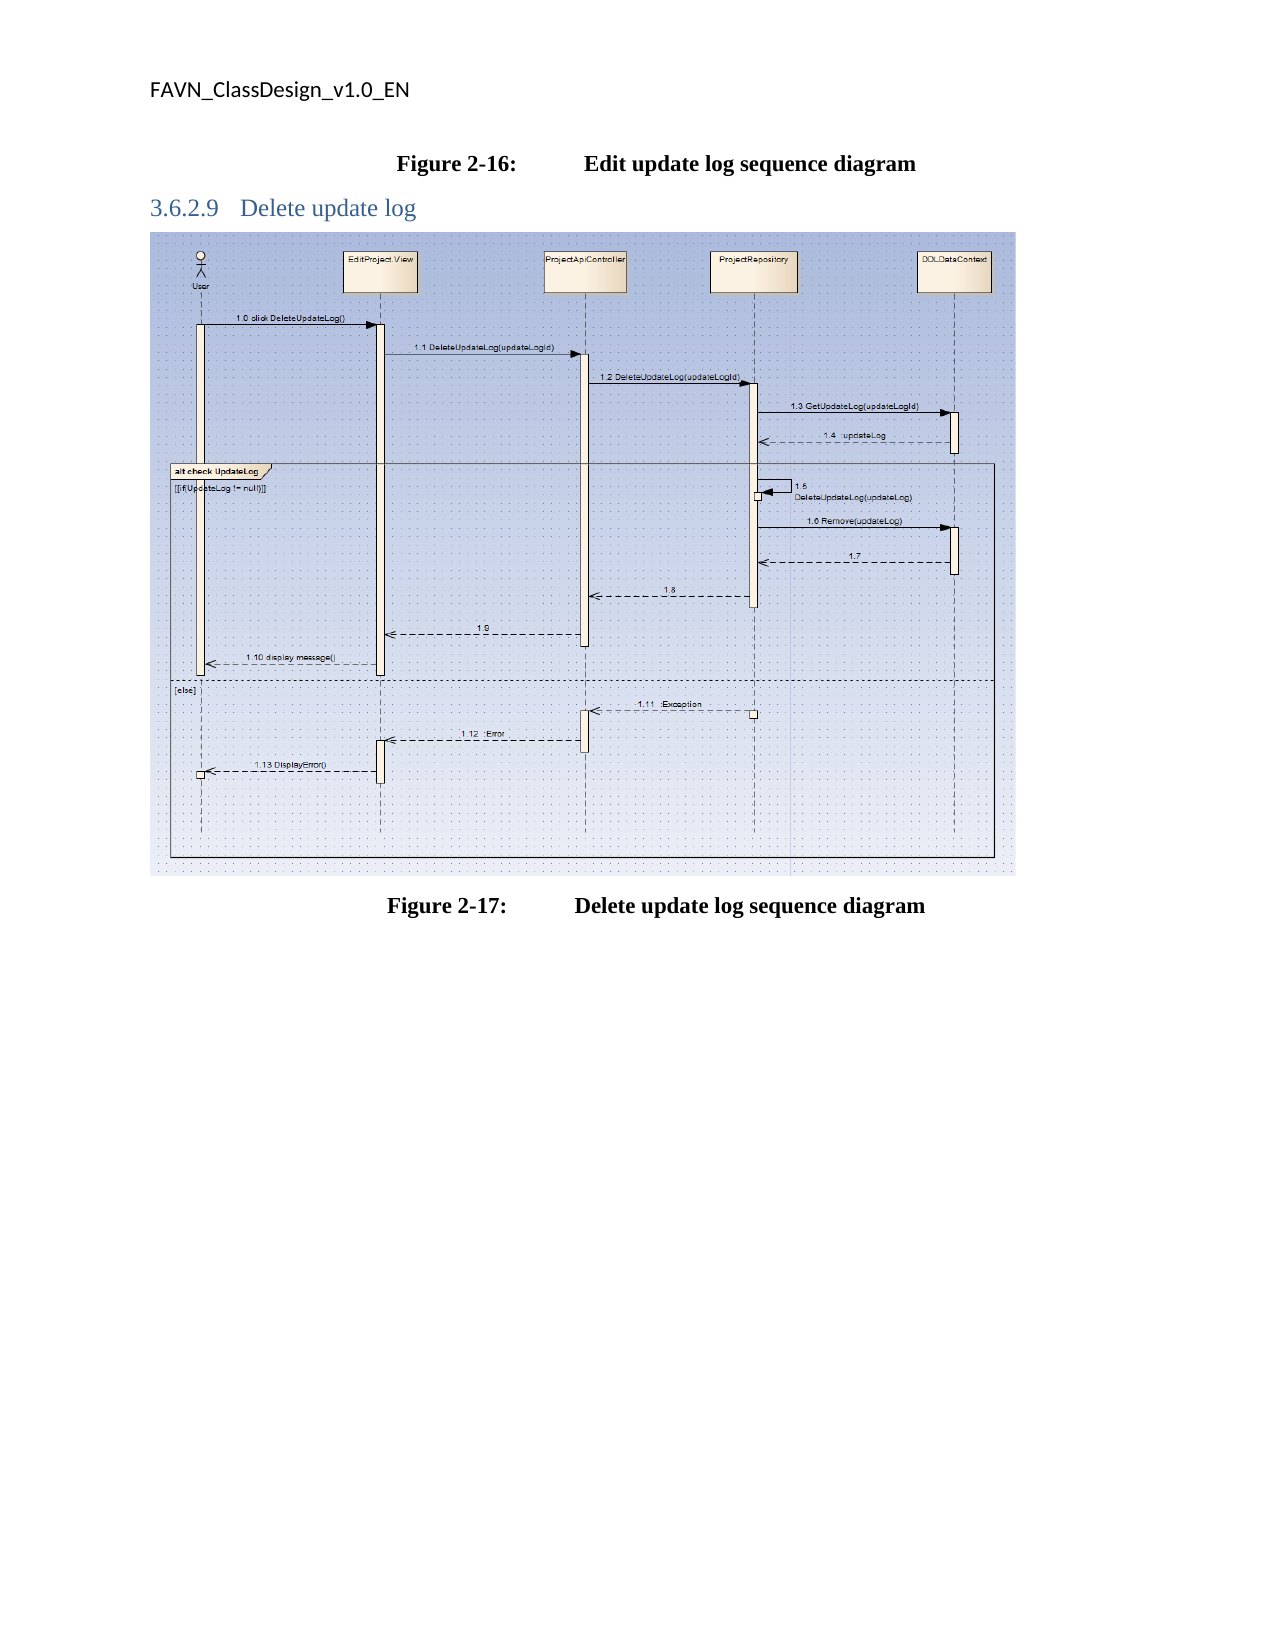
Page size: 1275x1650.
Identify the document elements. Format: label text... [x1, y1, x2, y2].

subtitle Delete update log [150, 193, 1125, 221]
text Delete update log sequence diagram [187, 892, 1125, 918]
picture [150, 232, 1016, 876]
text Edit update log sequence diagram [187, 150, 1125, 176]
